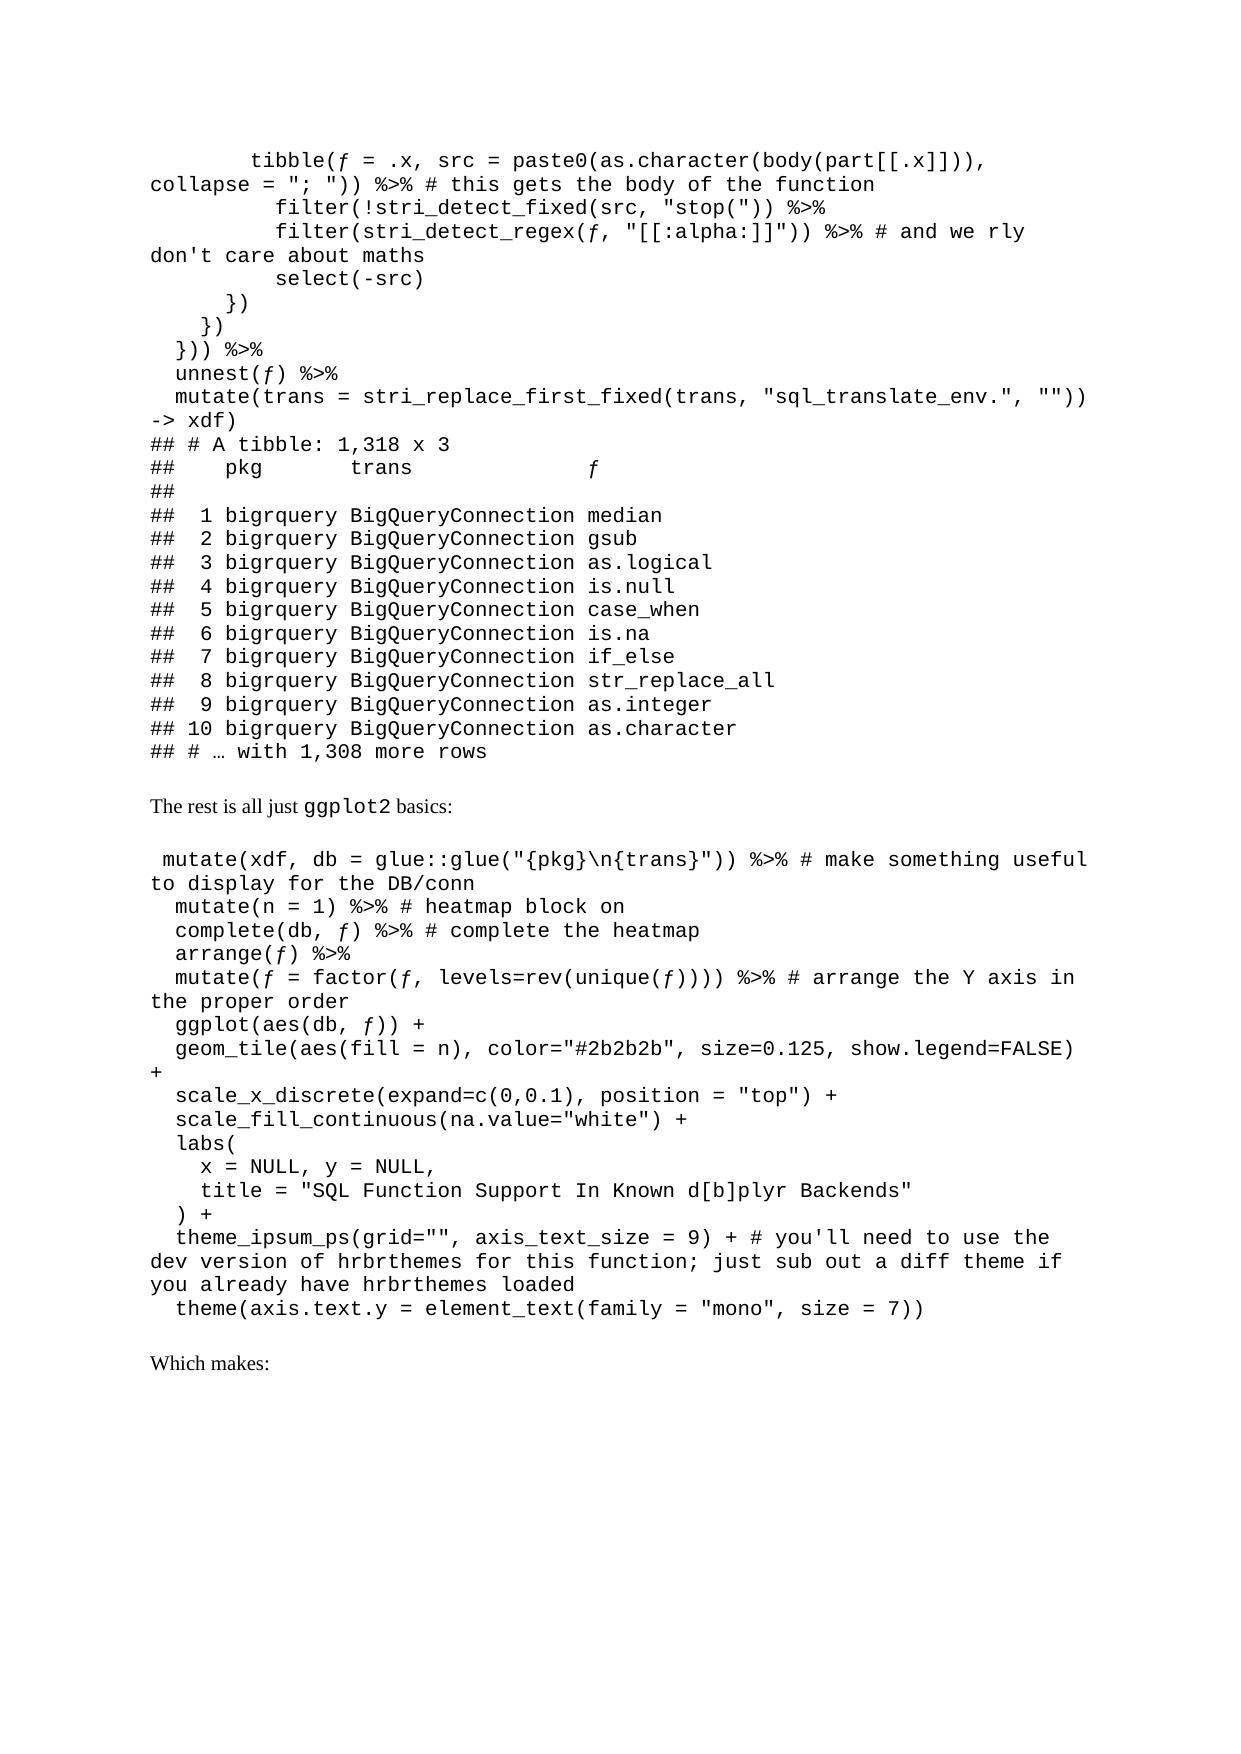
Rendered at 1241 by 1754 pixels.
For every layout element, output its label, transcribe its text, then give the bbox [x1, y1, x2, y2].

text filter(!stri_detect_fixed(src, "stop(")) %>% [150, 197, 1090, 221]
text mutate(trans = stri_replace_first_fixed(trans, "sql_translate_env.", "")) -> xdf) [150, 386, 1090, 434]
text tibble(ƒ = .x, src = paste0(as.character(body(part[[.x]])), collapse = "; ")) %>% # this gets the body of the function [150, 150, 1090, 197]
text ) + [150, 1203, 1090, 1227]
text ## 8 bigrquery BigQueryConnection str_replace_all [150, 670, 1090, 694]
text Which makes: [150, 1351, 1090, 1375]
text })) %>% [150, 339, 1090, 363]
text complete(db, ƒ) %>% # complete the heatmap [150, 920, 1090, 943]
text ## # A tibble: 1,318 x 3 [150, 434, 1090, 457]
text scale_fill_continuous(na.value="white") + [150, 1109, 1090, 1133]
text ## 6 bigrquery BigQueryConnection is.na [150, 623, 1090, 647]
text ## pkg trans ƒ [150, 457, 1090, 481]
text ## 3 bigrquery BigQueryConnection as.logical [150, 552, 1090, 576]
text ## [150, 481, 1090, 505]
text ## 7 bigrquery BigQueryConnection if_else [150, 647, 1090, 670]
text ## 1 bigrquery BigQueryConnection median [150, 505, 1090, 528]
text mutate(n = 1) %>% # heatmap block on [150, 896, 1090, 920]
text The rest is all just ggplot2 basics: [150, 794, 1090, 820]
text ## 10 bigrquery BigQueryConnection as.character [150, 717, 1090, 741]
text ## 2 bigrquery BigQueryConnection gsub [150, 528, 1090, 552]
text title = "SQL Function Support In Known d[b]plyr Backends" [150, 1180, 1090, 1203]
text theme(axis.text.y = element_text(family = "mono", size = 7)) [150, 1298, 1090, 1322]
text mutate(xdf, db = glue::glue("{pkg}\n{trans}")) %>% # make something useful to display for the DB/conn [150, 849, 1090, 896]
text filter(stri_detect_regex(ƒ, "[[:alpha:]]")) %>% # and we rly don't care about maths [150, 221, 1090, 268]
text ## 4 bigrquery BigQueryConnection is.null [150, 576, 1090, 599]
text unnest(ƒ) %>% [150, 363, 1090, 386]
text ## 5 bigrquery BigQueryConnection case_when [150, 599, 1090, 623]
text geom_tile(aes(fill = n), color="#2b2b2b", size=0.125, show.legend=FALSE) + [150, 1038, 1090, 1085]
text ggplot(aes(db, ƒ)) + [150, 1014, 1090, 1038]
text }) [150, 292, 1090, 316]
text scale_x_discrete(expand=c(0,0.1), position = "top") + [150, 1085, 1090, 1109]
text }) [150, 316, 1090, 339]
text mutate(ƒ = factor(ƒ, levels=rev(unique(ƒ)))) %>% # arrange the Y axis in the proper order [150, 967, 1090, 1014]
text ## 9 bigrquery BigQueryConnection as.integer [150, 694, 1090, 717]
text x = NULL, y = NULL, [150, 1156, 1090, 1180]
text labs( [150, 1133, 1090, 1156]
text theme_ipsum_ps(grid="", axis_text_size = 9) + # you'll need to use the dev version of hrbrthemes for this function; just sub out a diff theme if you already have hrbrthemes loaded [150, 1227, 1090, 1298]
text ## # … with 1,308 more rows [150, 741, 1090, 765]
text arrange(ƒ) %>% [150, 943, 1090, 967]
text select(-src) [150, 268, 1090, 292]
